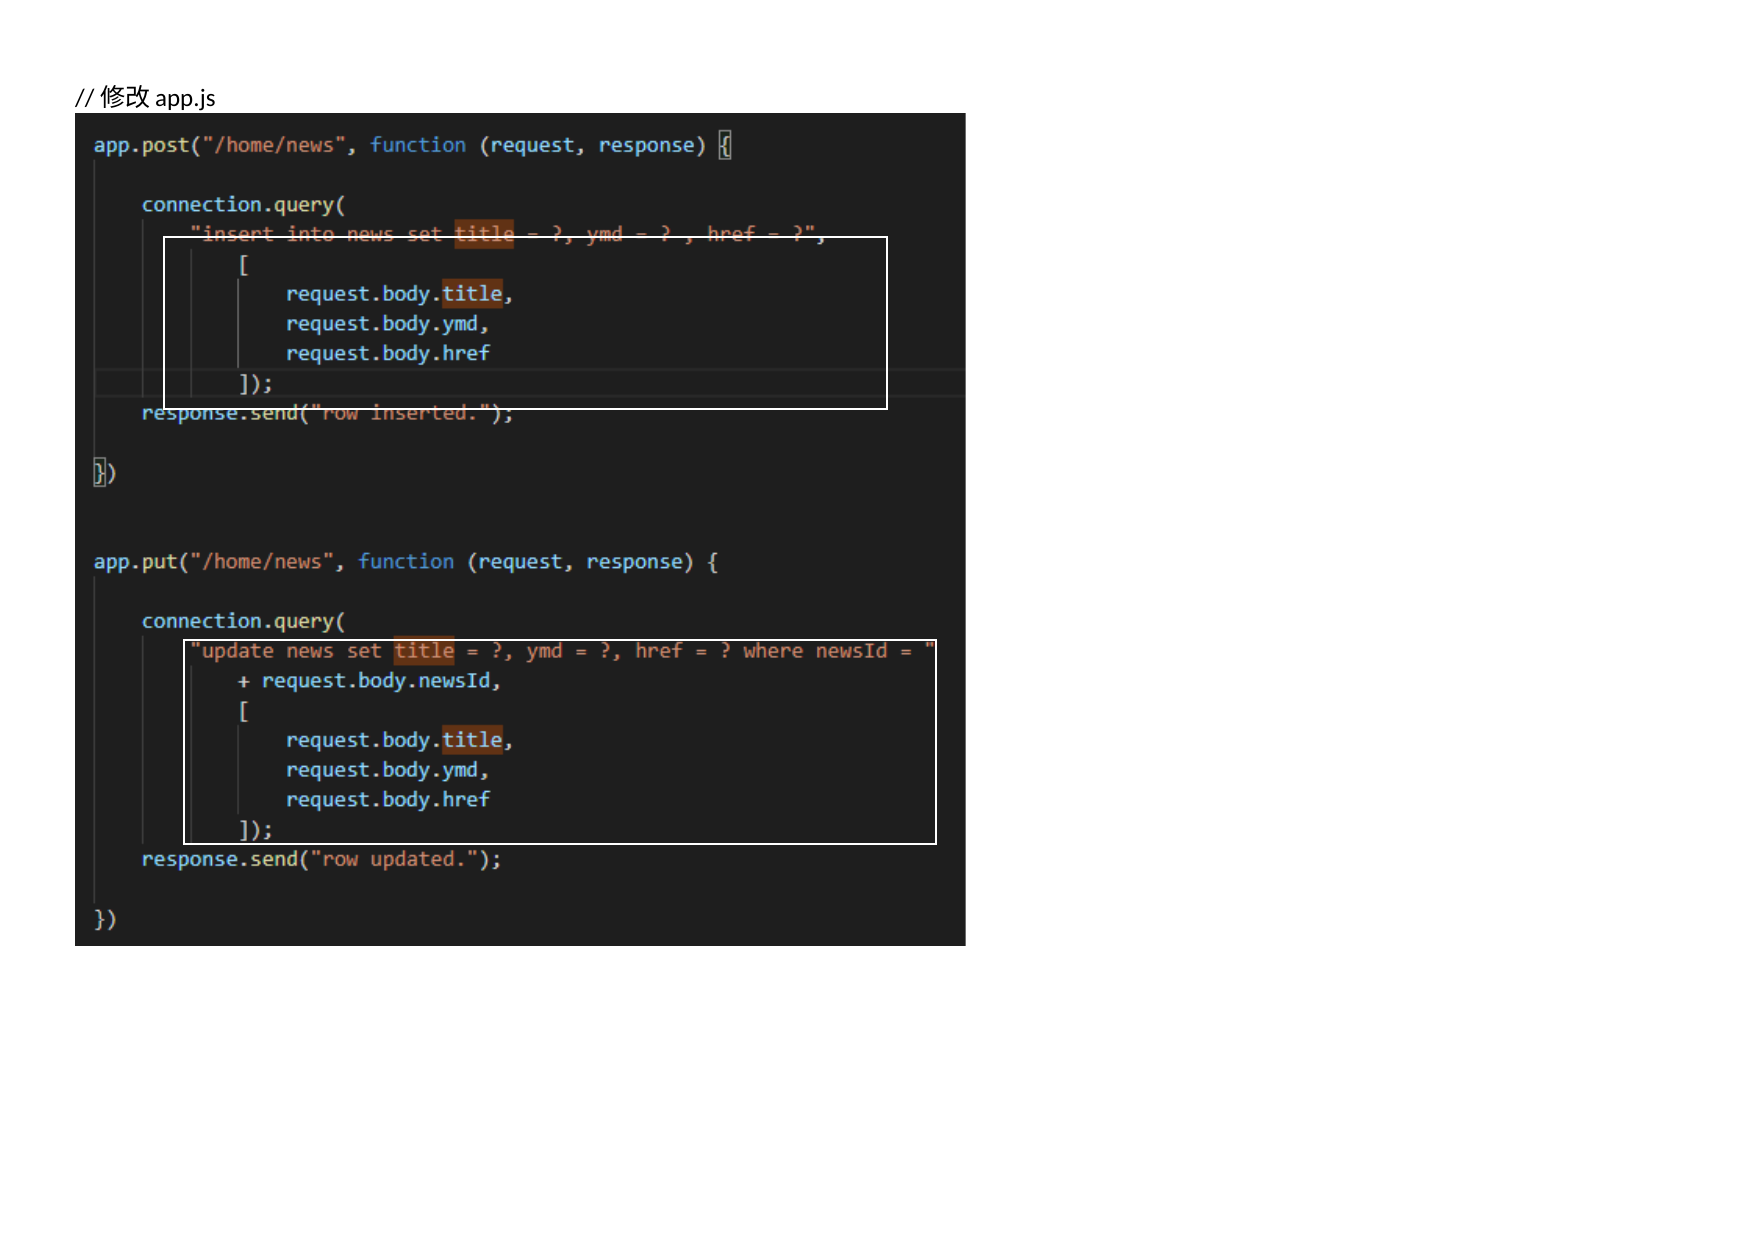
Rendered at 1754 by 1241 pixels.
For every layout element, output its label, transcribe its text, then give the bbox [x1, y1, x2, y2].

text // 修改app.js [75, 76, 1679, 114]
